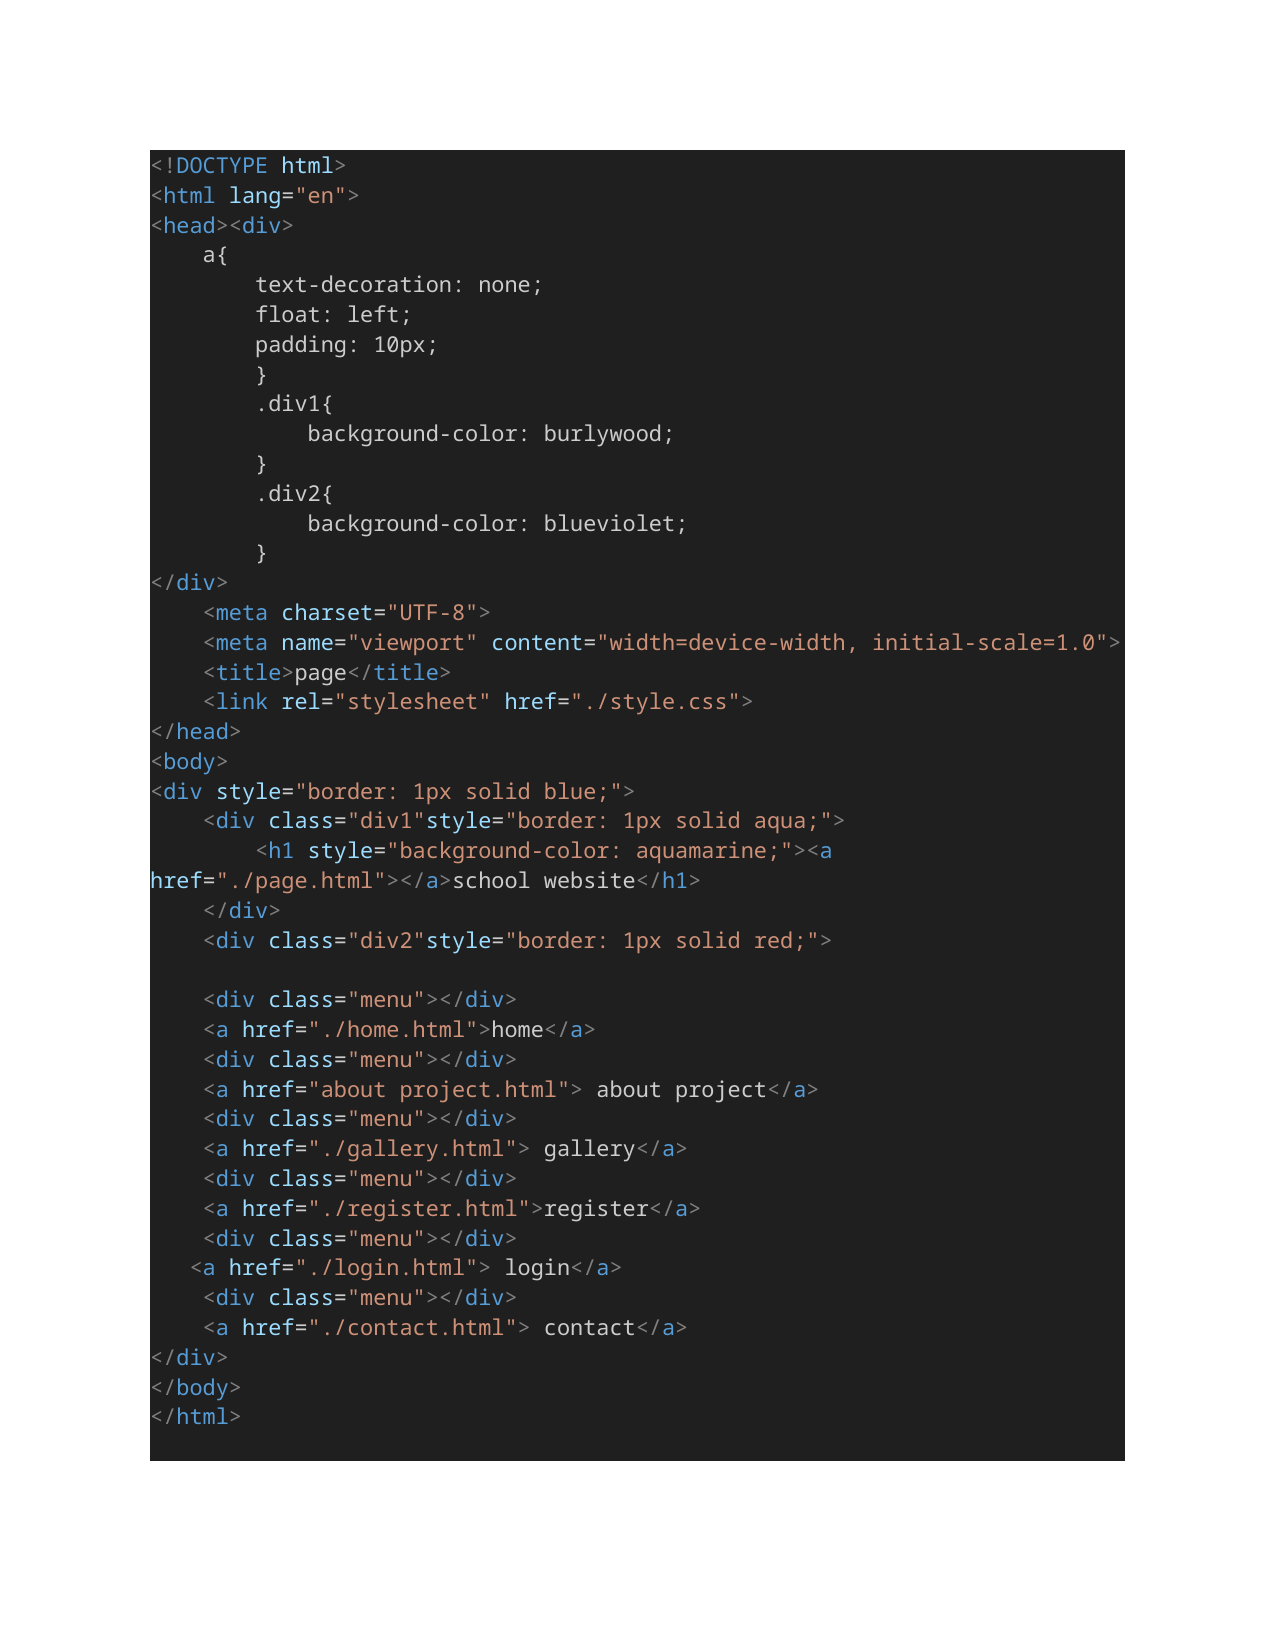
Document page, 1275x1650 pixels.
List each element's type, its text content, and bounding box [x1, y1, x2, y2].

text background-color: blueviolet; [150, 507, 1125, 537]
text a{ [150, 239, 1125, 269]
text .div1{ [150, 388, 1125, 418]
text </head> [150, 716, 1125, 746]
text <div class="div1"style="border: 1px solid aqua;"> [150, 805, 1125, 835]
text } [150, 358, 1125, 388]
text <head><div> [150, 209, 1125, 239]
text } [150, 448, 1125, 478]
text <div class="div2"style="border: 1px solid red;"> [150, 924, 1125, 954]
text <div class="menu"></div> [150, 1222, 1125, 1252]
text </body> [150, 1371, 1125, 1401]
text <meta name="viewport" content="width=device-width, initial-scale=1.0"> [150, 627, 1125, 656]
text .div2{ [150, 478, 1125, 507]
text </div> [150, 895, 1125, 924]
text float: left; [150, 299, 1125, 329]
text background-color: burlywood; [150, 418, 1125, 448]
text <body> [150, 746, 1125, 776]
text <div class="menu"></div> [150, 984, 1125, 1014]
text <a href="about project.html"> about project</a> [150, 1073, 1125, 1103]
text </html> [150, 1401, 1125, 1431]
text <h1 style="background-color: aquamarine;"><a href="./page.html"></a>school website</h1> [150, 835, 1125, 895]
text <a href="./home.html">home</a> [150, 1014, 1125, 1044]
text </div> [150, 567, 1125, 597]
text <div style="border: 1px solid blue;"> [150, 776, 1125, 805]
text padding: 10px; [150, 329, 1125, 358]
text <html lang="en"> [150, 180, 1125, 209]
text <meta charset="UTF-8"> [150, 597, 1125, 627]
text <link rel="stylesheet" href="./style.css"> [150, 686, 1125, 716]
text } [150, 537, 1125, 567]
text text-decoration: none; [150, 269, 1125, 299]
text <div class="menu"></div> [150, 1282, 1125, 1312]
text <div class="menu"></div> [150, 1044, 1125, 1073]
text <a href="./register.html">register</a> [150, 1193, 1125, 1222]
text <a href="./contact.html"> contact</a> [150, 1312, 1125, 1342]
text <a href="./login.html"> login</a> [150, 1252, 1125, 1282]
text <div class="menu"></div> [150, 1103, 1125, 1133]
text <a href="./gallery.html"> gallery</a> [150, 1133, 1125, 1163]
text <!DOCTYPE html> [150, 150, 1125, 180]
text <div class="menu"></div> [150, 1163, 1125, 1193]
text <title>page</title> [150, 656, 1125, 686]
text </div> [150, 1342, 1125, 1371]
